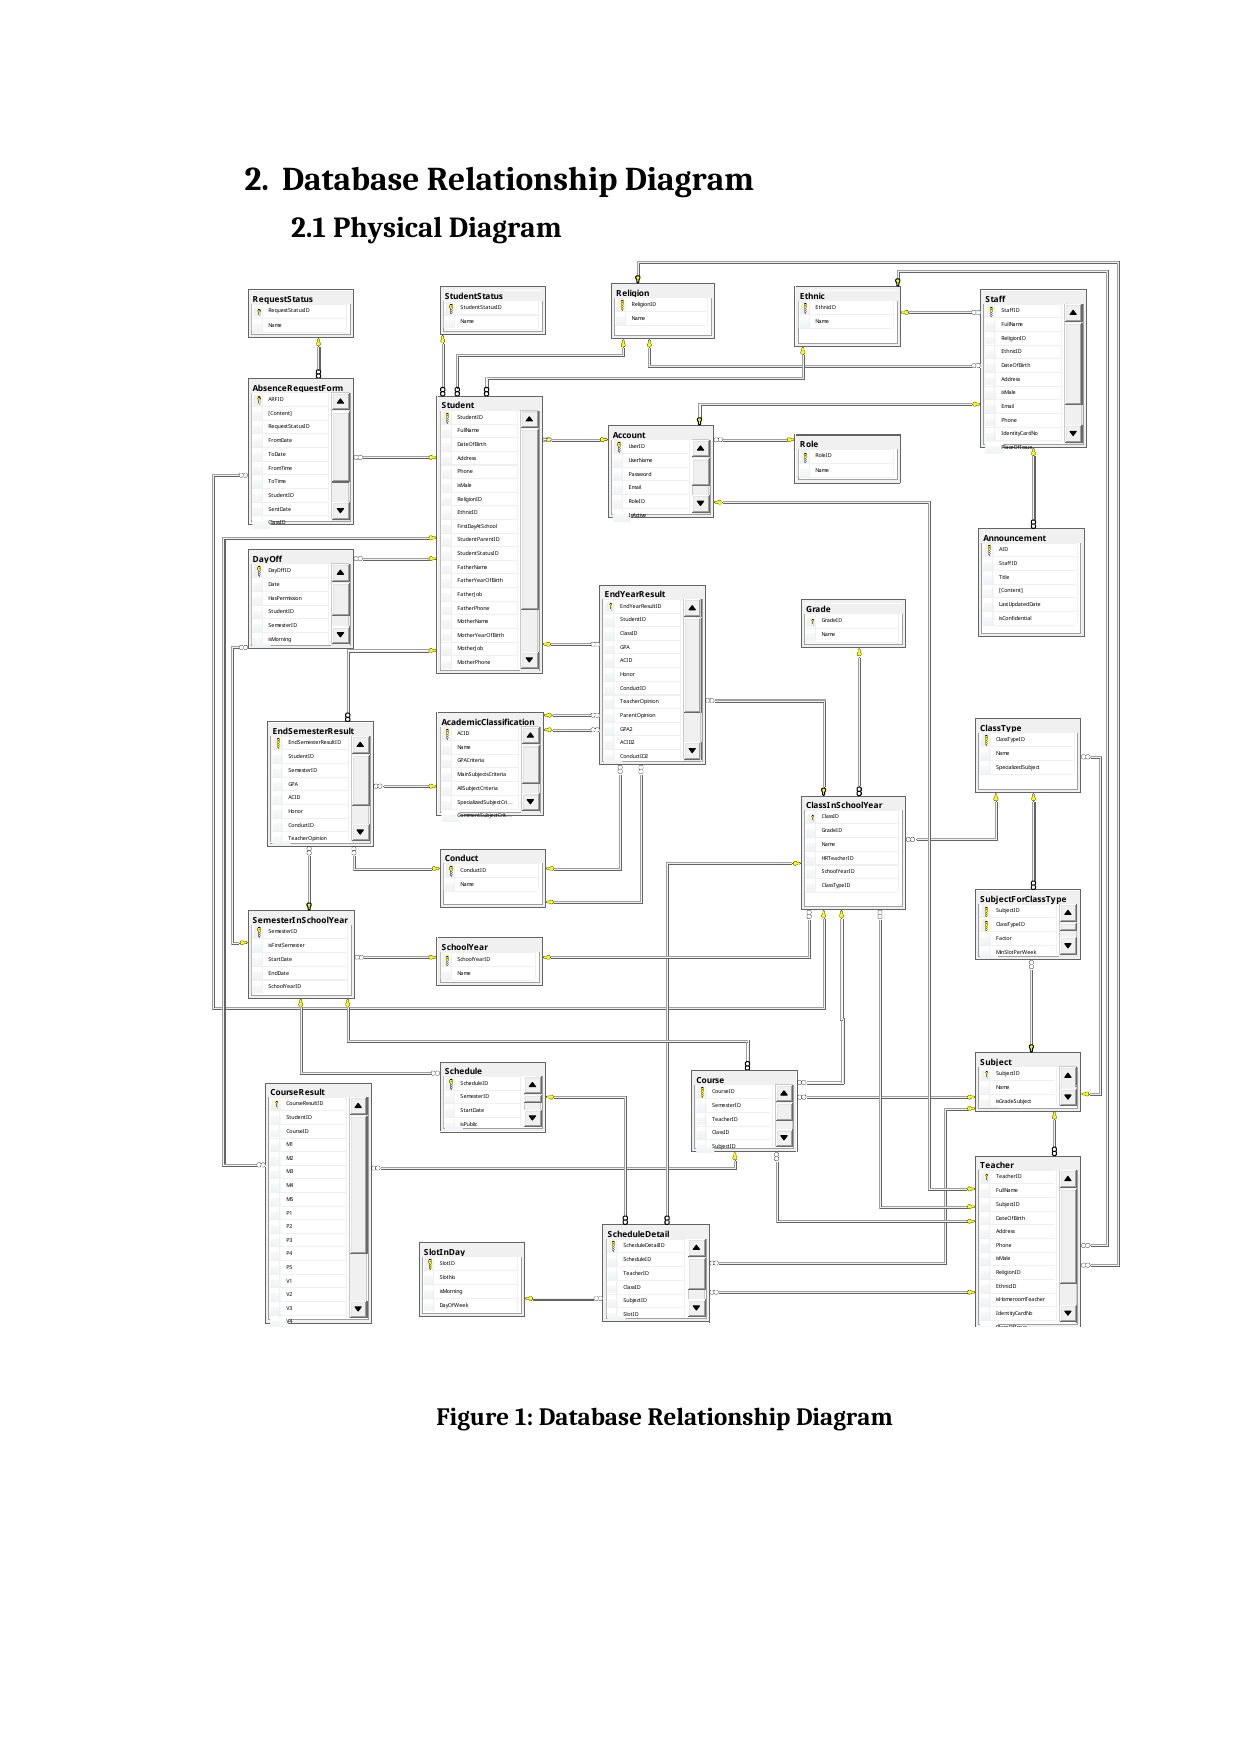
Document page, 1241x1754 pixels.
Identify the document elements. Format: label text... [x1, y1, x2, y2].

subtitle Physical Diagram [291, 211, 1122, 244]
subtitle Database Relationship Diagram [244, 160, 1122, 198]
